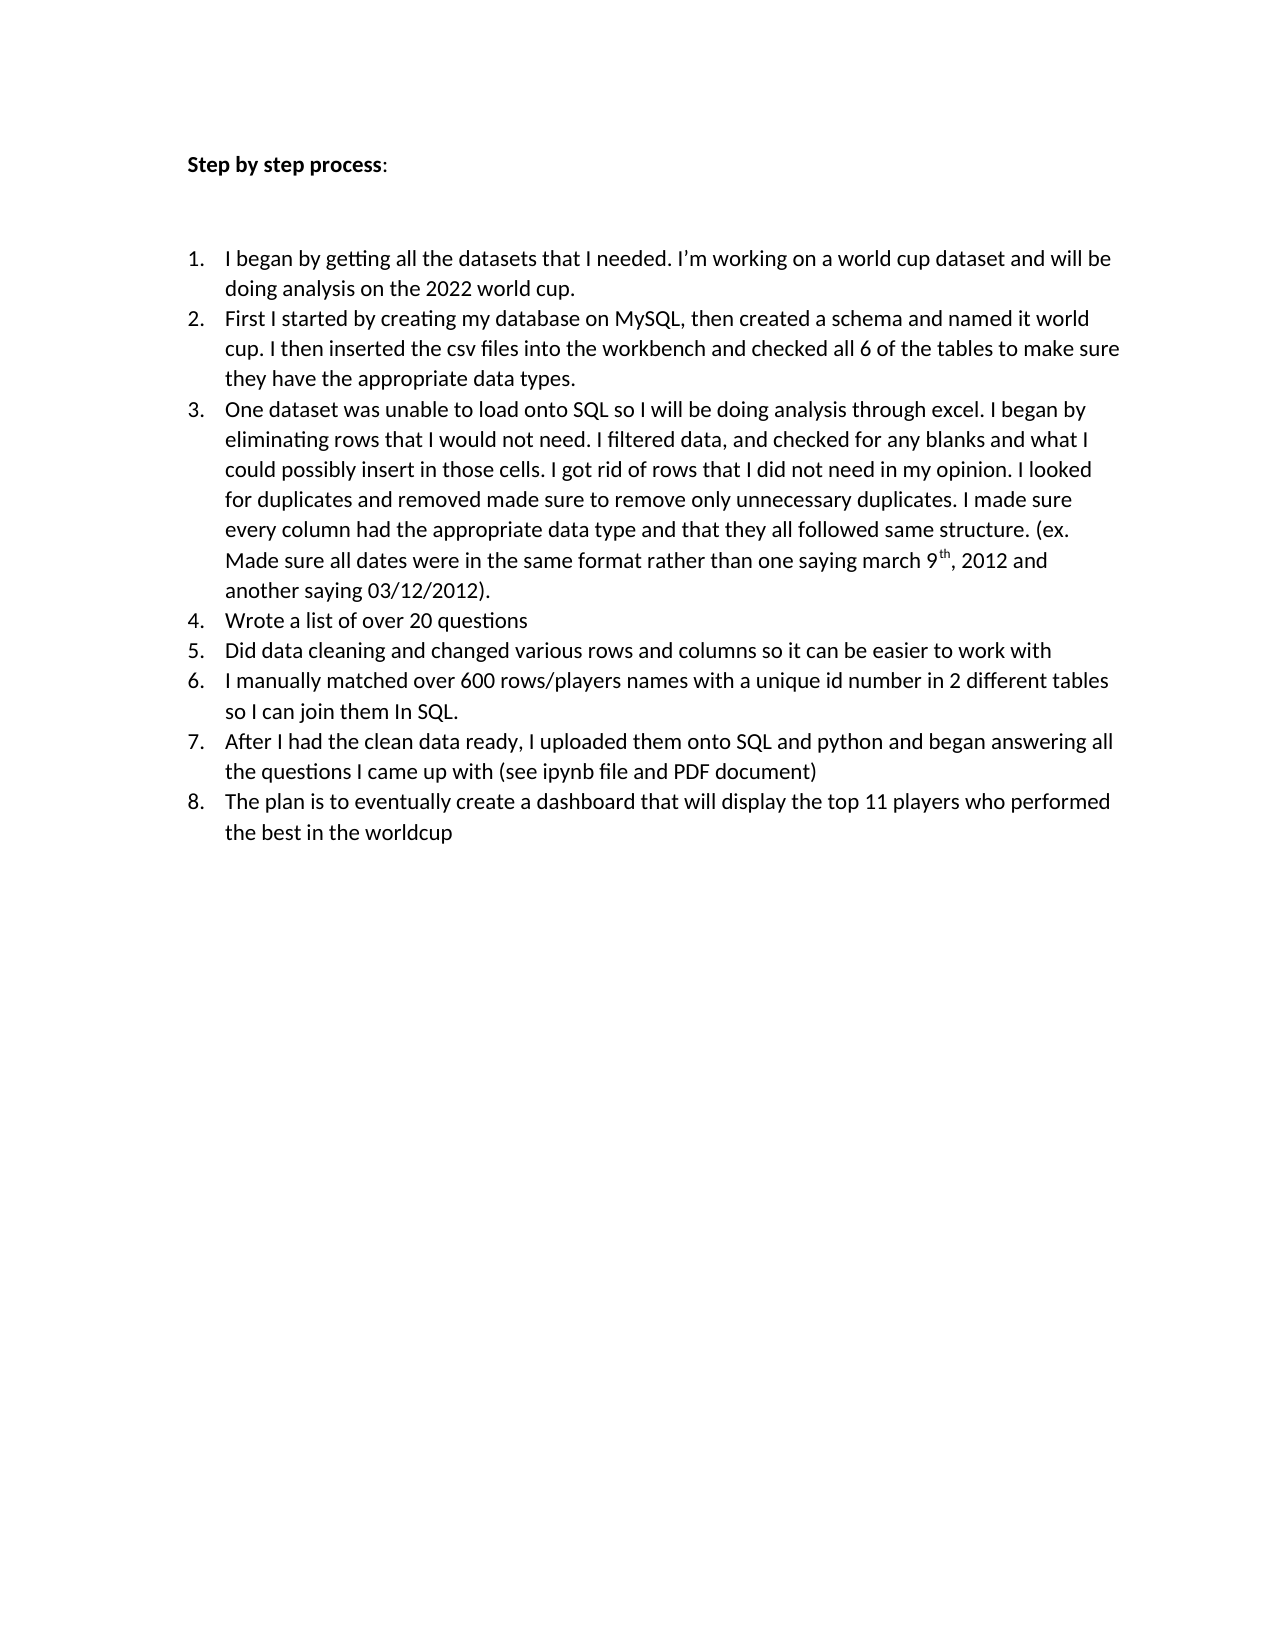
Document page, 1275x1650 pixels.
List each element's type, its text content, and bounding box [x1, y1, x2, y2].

list First I started by creating my database on MySQL, then created a schema and named it world cup. I then inserted the csv files into the workbench and checked all 6 of the tables to make sure they have the appropriate data types. [187, 304, 1125, 393]
list One dataset was unable to load onto SQL so I will be doing analysis through excel. I began by eliminating rows that I would not need. I filtered data, and checked for any blanks and what I could possibly insert in those cells. I got rid of rows that I did not need in my opinion. I looked for duplicates and removed made sure to remove only unnecessary duplicates. I made sure every column had the appropriate data type and that they all followed same structure. (ex. Made sure all dates were in the same format rather than one saying march 9th, 2012 and another saying 03/12/2012). [187, 395, 1125, 604]
list The plan is to eventually create a dashboard that will display the top 11 players who performed the best in the worldcup [187, 787, 1125, 846]
list Did data cleaning and changed various rows and columns so it can be easier to work with [187, 636, 1125, 664]
list I began by getting all the datasets that I needed. I’m working on a world cup dataset and will be doing analysis on the 2022 world cup. [187, 244, 1125, 302]
list I manually matched over 600 rows/players names with a unique id number in 2 different tables so I can join them In SQL. [187, 667, 1125, 725]
list After I had the clean data ready, I uploaded them onto SQL and python and began answering all the questions I came up with (see ipynb file and PDF document) [187, 727, 1125, 785]
list Wrote a list of over 20 questions [187, 606, 1125, 634]
text Step by step process: [187, 150, 1125, 178]
